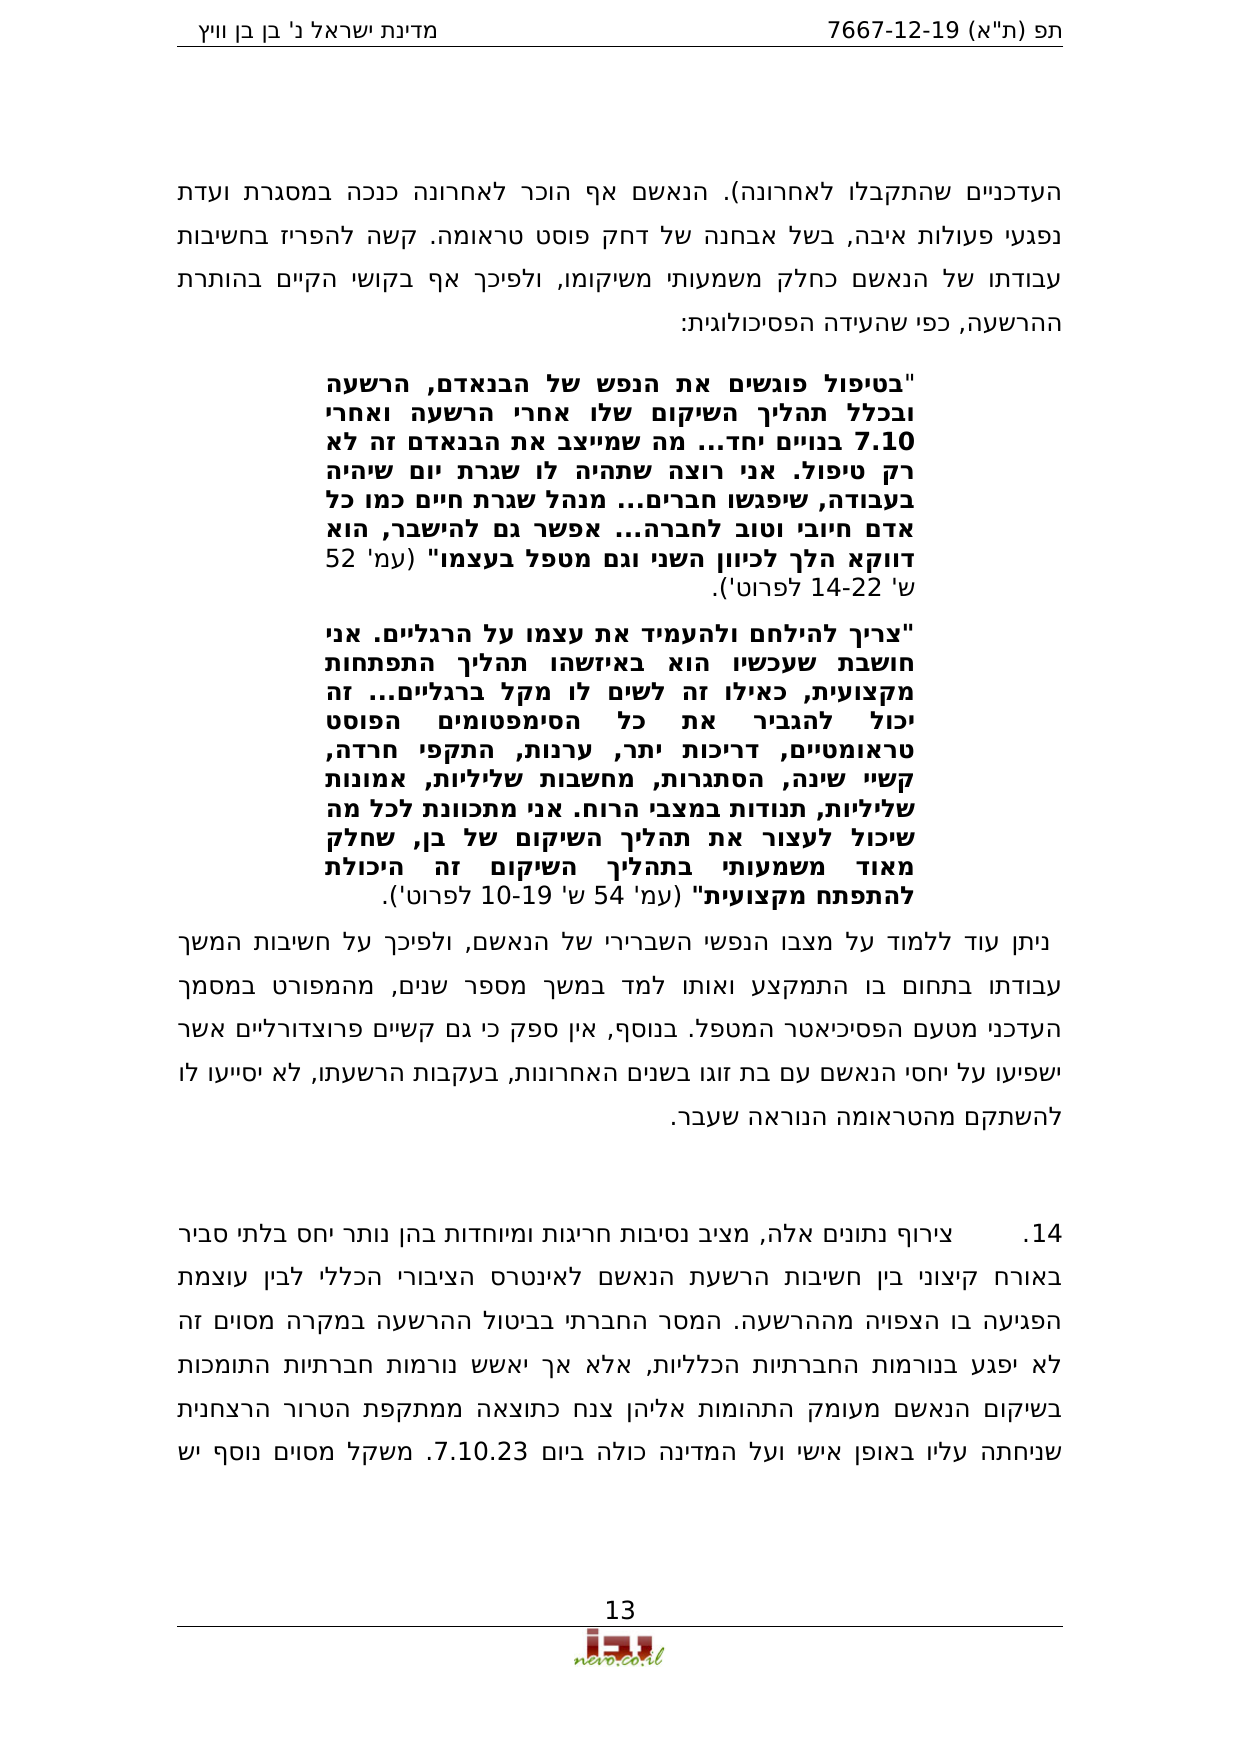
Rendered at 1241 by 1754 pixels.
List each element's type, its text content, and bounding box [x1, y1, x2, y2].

text ניתן עוד ללמוד על מצבו הנפשי השברירי של הנאשם, ולפיכך על חשיבות המשך עבודתו בתחום בו התמקצע ואותו למד במשך מספר שנים, מהמפורט במסמך העדכני מטעם הפסיכיאטר המטפל. בנוסף, אין ספק כי גם קשיים פרוצדורליים אשר ישפיעו על יחסי הנאשם עם בת זוגו בשנים האחרונות, בעקבות הרשעתו, לא יסייעו לו להשתקם מהטראומה הנוראה שעבר. [177, 927, 1063, 1131]
picture [574, 1628, 666, 1667]
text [177, 1219, 1063, 1467]
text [177, 177, 1063, 338]
text "בטיפול פוגשים את הנפש של הבנאדם, הרשעה ובכלל תהליך השיקום שלו אחרי הרשעה ואחרי 7.10 בנויים יחד... מה שמייצב את הבנאדם זה לא רק טיפול. אני רוצה שתהיה לו שגרת יום שיהיה בעבודה, שיפגשו חברים... מנהל שגרת חיים כמו כל אדם חיובי וטוב לחברה... אפשר גם להישבר, הוא דווקא הלך לכיוון השני וגם מטפל בעצמו" (עמ' 52 ש' 14-22 לפרוט'). [325, 369, 915, 602]
text "צריך להילחם ולהעמיד את עצמו על הרגליים. אני חושבת שעכשיו הוא באיזשהו תהליך התפתחות מקצועית, כאילו זה לשים לו מקל ברגליים... זה יכול להגביר את כל הסימפטומים הפוסט טראומטיים, דריכות יתר, ערנות, התקפי חרדה, קשיי שינה, הסתגרות, מחשבות שליליות, אמונות שליליות, תנודות במצבי הרוח. אני מתכוונת לכל מה שיכול לעצור את תהליך השיקום של בן, שחלק מאוד משמעותי בתהליך השיקום זה היכולת להתפתח מקצועית" (עמ' 54 ש' 10-19 לפרוט'). [325, 619, 915, 911]
